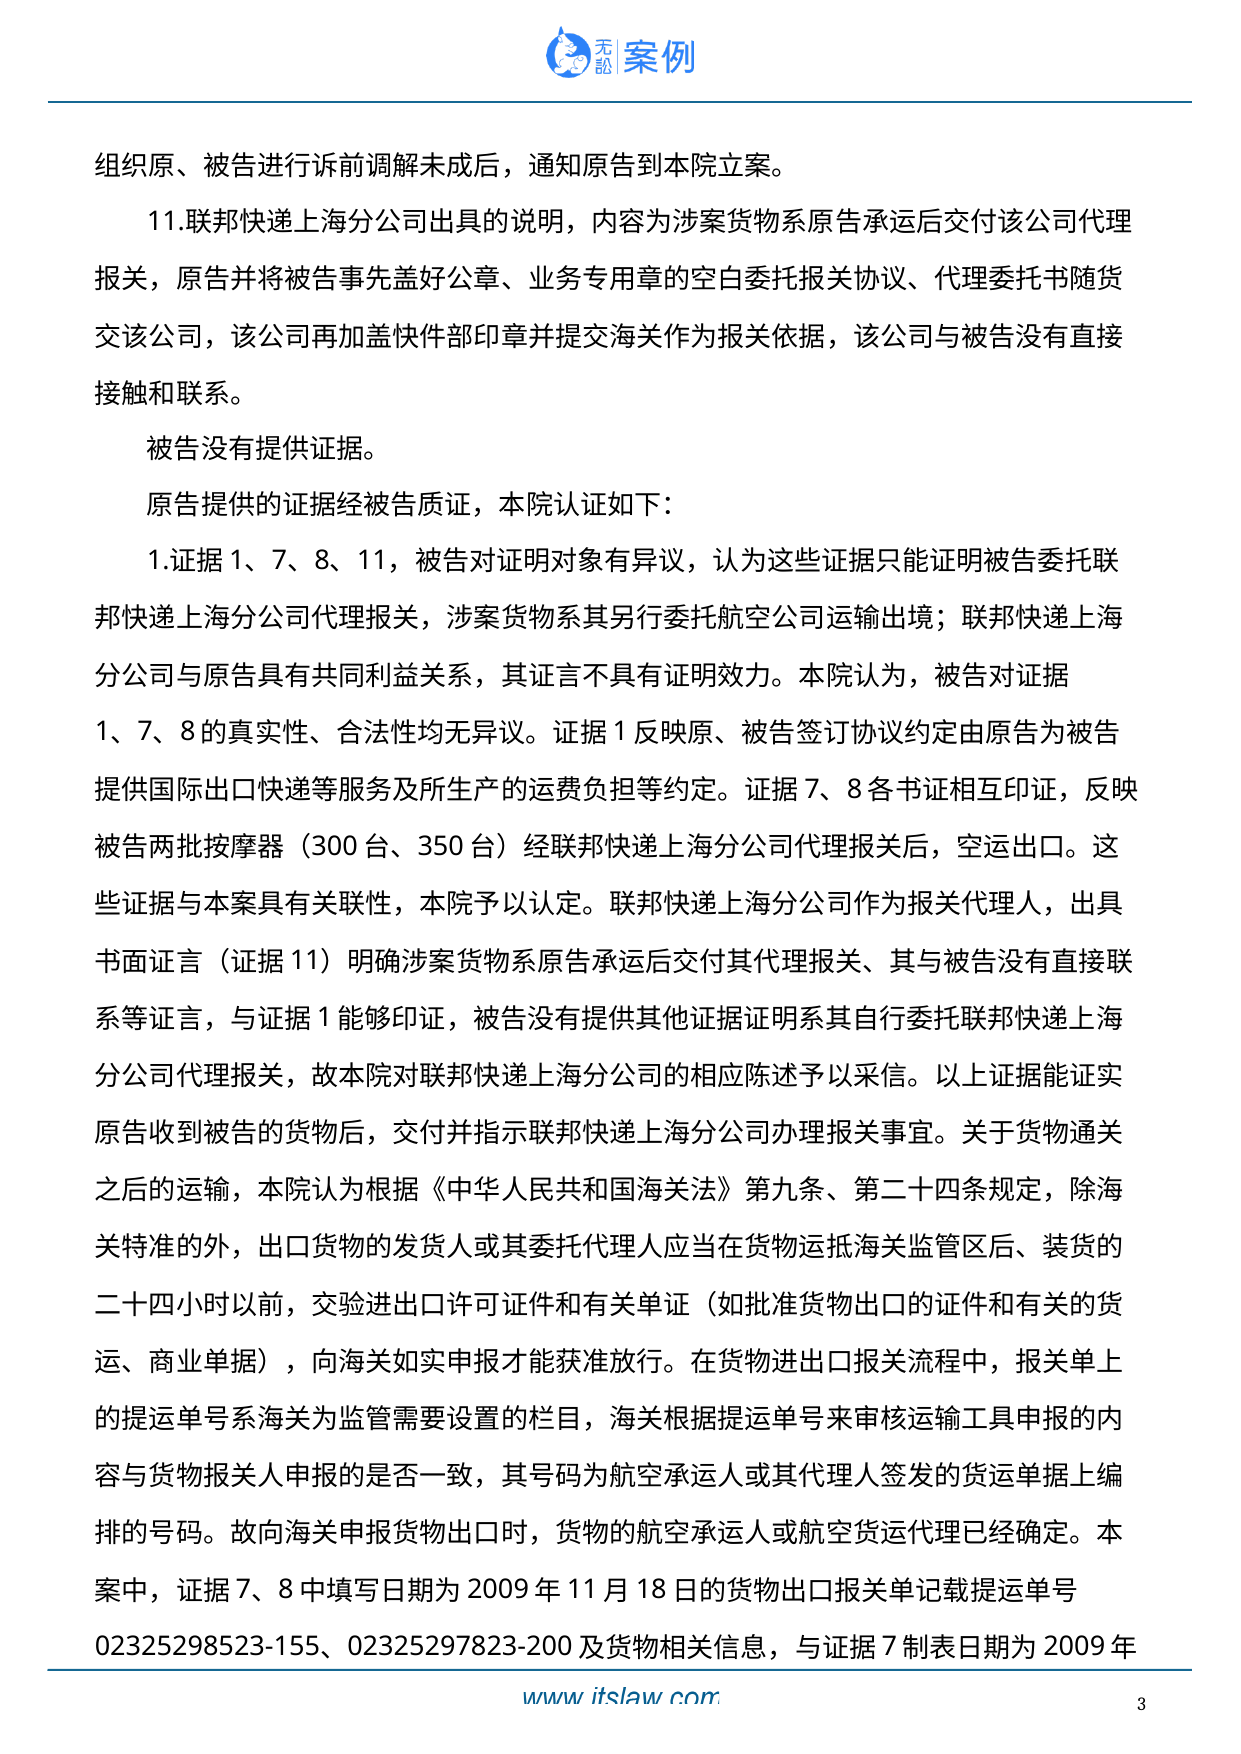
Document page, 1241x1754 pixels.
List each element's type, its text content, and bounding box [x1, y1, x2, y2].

text 原告提供的证据经被告质证，本院认证如下： [94, 481, 1146, 525]
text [94, 537, 1146, 1667]
text 11.联邦快递上海分公司出具的说明，内容为涉案货物系原告承运后交付该公司代理报关，原告并将被告事先盖好公章、业务专用章的空白委托报关协议、代理委托书随货交该公司，该公司再加盖快件部印章并提交海关作为报关依据，该公司与被告没有直接接触和联系。 [94, 198, 1146, 413]
picture [523, 1687, 720, 1704]
picture [546, 26, 694, 78]
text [94, 85, 1146, 186]
text 被告没有提供证据。 [94, 425, 1146, 469]
